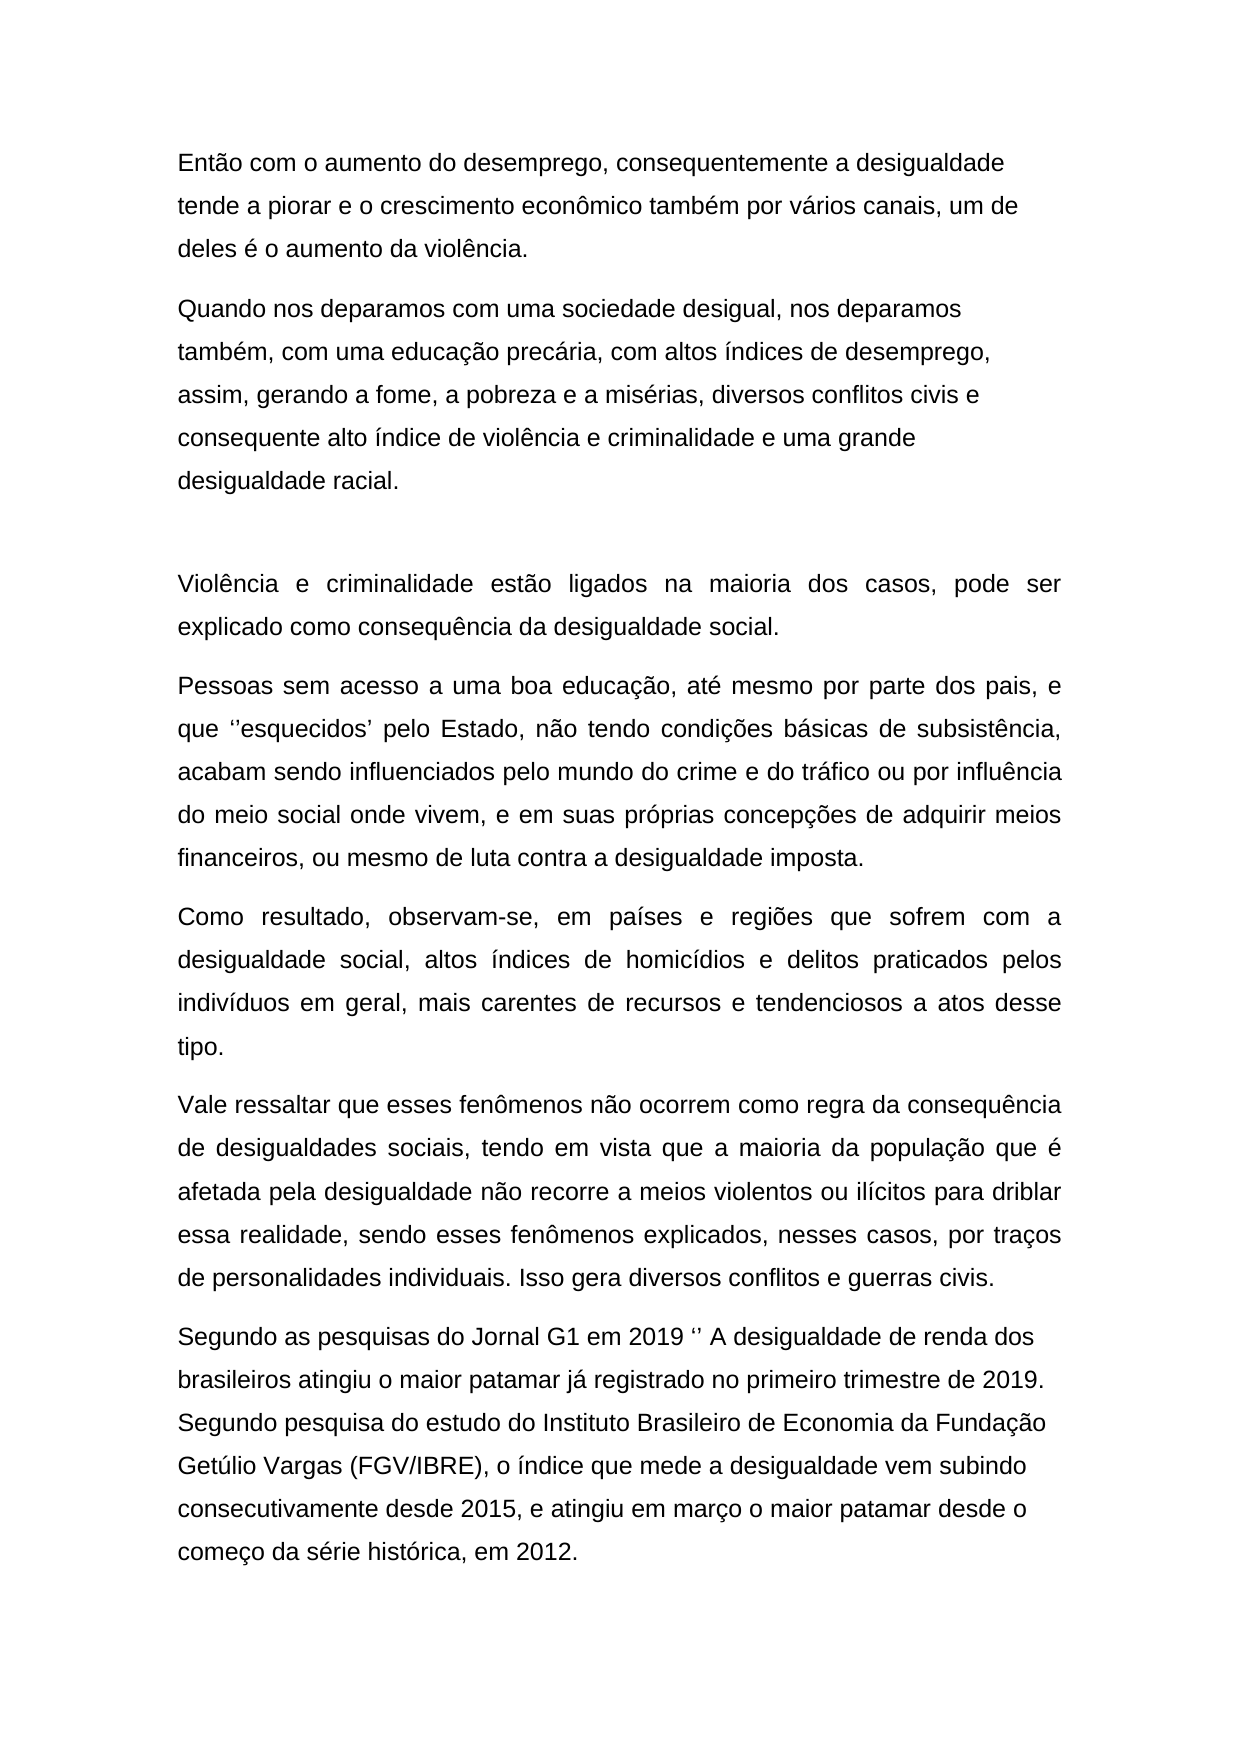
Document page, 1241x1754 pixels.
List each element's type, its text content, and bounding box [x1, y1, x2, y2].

text Vale ressaltar que esses fenômenos não ocorrem como regra da consequência de desigualdades sociais, tendo em vista que a maioria da população que é afetada pela desigualdade não recorre a meios violentos ou ilícitos para driblar essa realidade, sendo esses fenômenos explicados, nesses casos, por traços de personalidades individuais. Isso gera diversos conflitos e guerras civis. [177, 1090, 1063, 1291]
text Quando nos deparamos com uma sociedade desigual, nos deparamos também, com uma educação precária, com altos índices de desemprego, assim, gerando a fome, a pobreza e a misérias, diversos conflitos civis e consequente alto índice de violência e criminalidade e uma grande desigualdade racial. [177, 294, 1063, 495]
text Então com o aumento do desemprego, consequentemente a desigualdade tende a piorar e o crescimento econômico também por vários canais, um de deles é o aumento da violência. [177, 148, 1063, 263]
text Violência e criminalidade estão ligados na maioria dos casos, pode ser explicado como consequência da desigualdade social. [177, 569, 1063, 641]
text Segundo as pesquisas do Jornal G1 em 2019 ‘’ A desigualdade de renda dos brasileiros atingiu o maior patamar já registrado no primeiro trimestre de 2019. Segundo pesquisa do estudo do Instituto Brasileiro de Economia da Fundação Getúlio Vargas (FGV/IBRE), o índice que mede a desigualdade vem subindo consecutivamente desde 2015, e atingiu em março o maior patamar desde o começo da série histórica, em 2012. [177, 1321, 1063, 1566]
text Pessoas sem acesso a uma boa educação, até mesmo por parte dos pais, e que ‘’esquecidos’ pelo Estado, não tendo condições básicas de subsistência, acabam sendo influenciados pelo mundo do crime e do tráfico ou por influência do meio social onde vivem, e em suas próprias concepções de adquirir meios financeiros, ou mesmo de luta contra a desigualdade imposta. [177, 671, 1063, 872]
text Como resultado, observam-se, em países e regiões que sofrem com a desigualdade social, altos índices de homicídios e delitos praticados pelos indivíduos em geral, mais carentes de recursos e tendenciosos a atos desse tipo. [177, 902, 1063, 1060]
